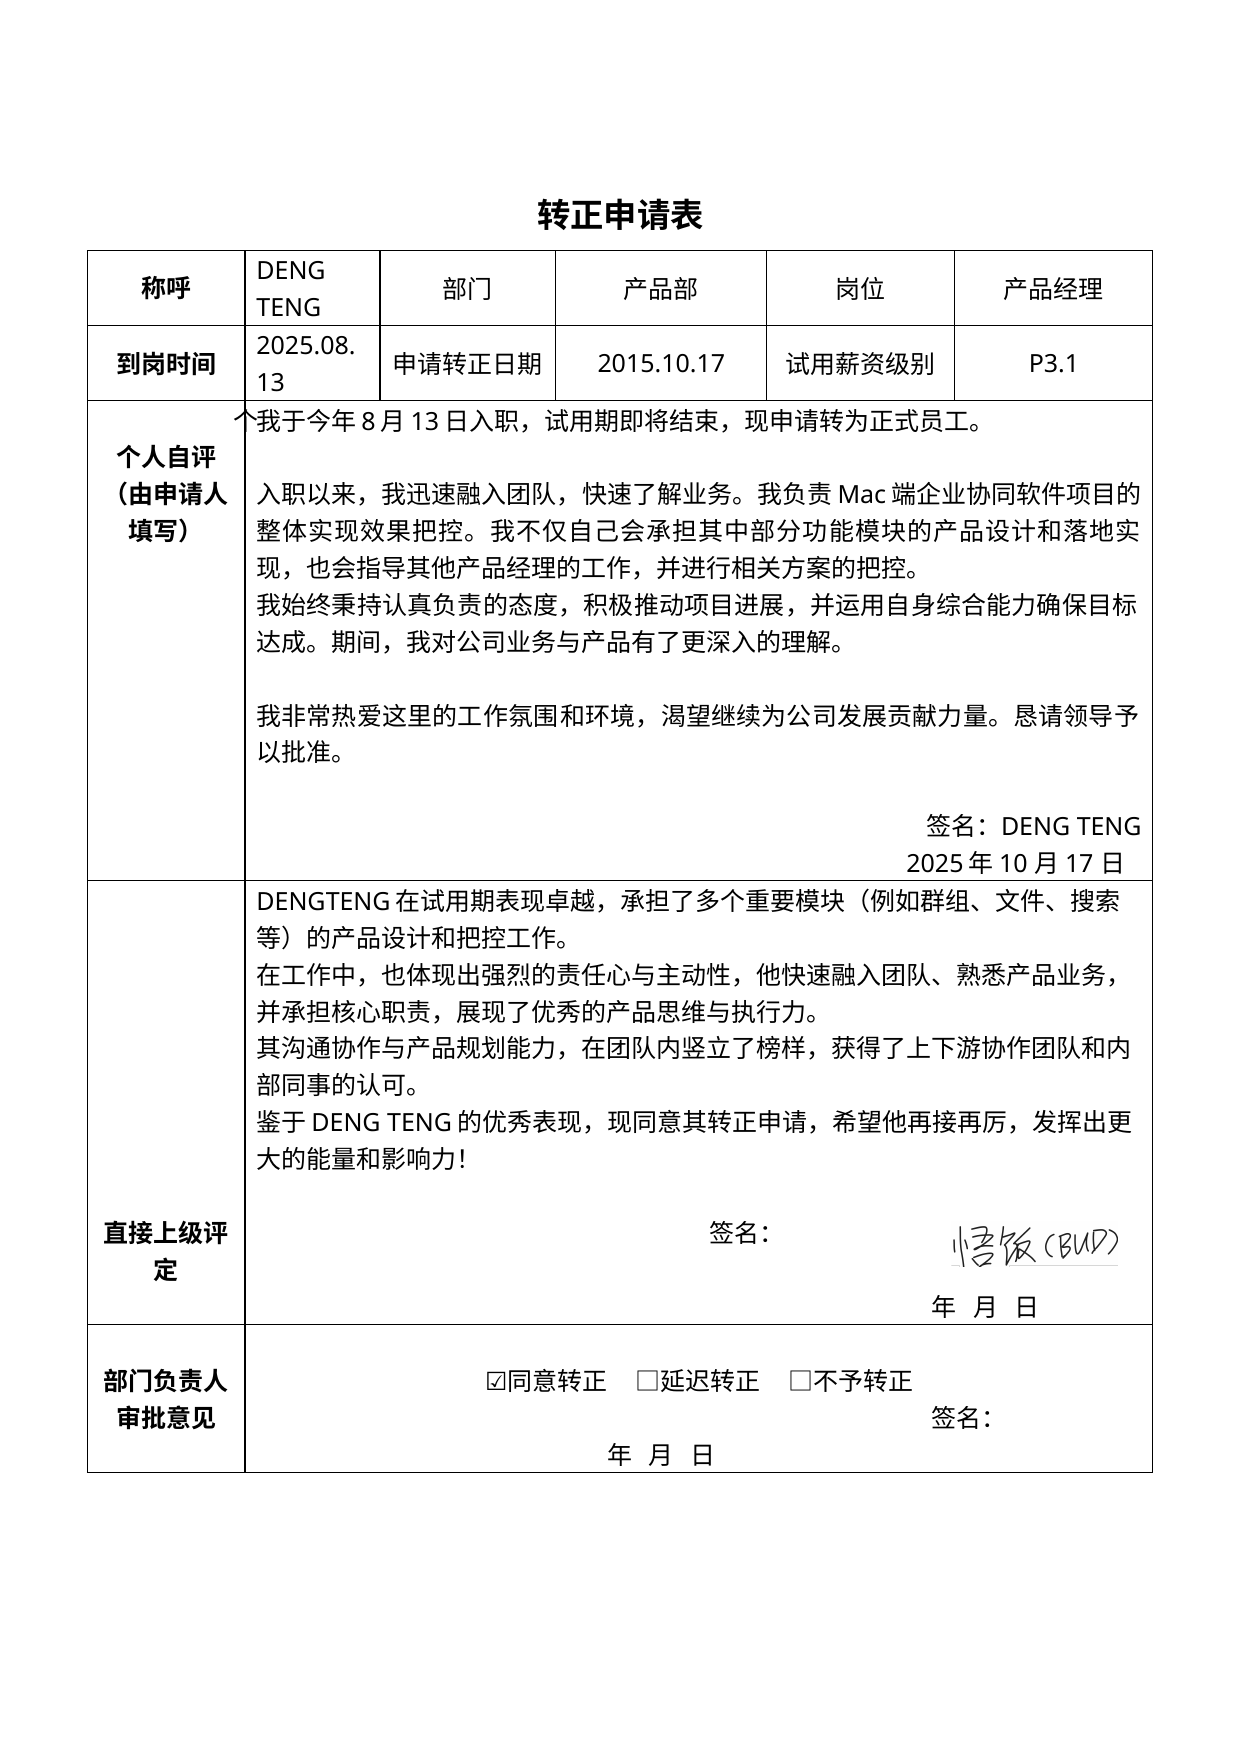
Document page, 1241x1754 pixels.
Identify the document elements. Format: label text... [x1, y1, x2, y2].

text 转正申请表 [142, 176, 1098, 250]
table_cell 个个人自评 （由申请人填写） [88, 401, 244, 880]
table_header 部门 [381, 251, 555, 325]
table_cell 申请转正日期 [381, 326, 555, 400]
table_cell DENGTENG在试用期表现卓越，承担了多个重要模块（例如群组、文件、搜索等）的产品设计和把控工作。 在工作中，也体现出强烈的责任心与主动性，他快速融入团队、熟悉产品业务，并承担核心职责，展现了优秀的产品思维与执行力。 其沟通协作与产品规划能力，在团队内竖立了榜样，获得了上下游协作团队和内部同事的认可。 鉴于DENG TENG的优秀表现，现同意其转正申请，希望他再接再厉，发挥出更大的能量和影响力！ 签名： 年 月 日 [246, 881, 1152, 1324]
table_cell 2025.08.13 [246, 326, 379, 400]
table_cell 2015.10.17 [556, 326, 766, 400]
table_cell P3.1 [955, 326, 1152, 400]
table_cell 我于今年8月13日入职，试用期即将结束，现申请转为正式员工。 入职以来，我迅速融入团队，快速了解业务。我负责Mac端企业协同软件项目的整体实现效果把控。我不仅自己会承担其中部分功能模块的产品设计和落地实现，也会指导其他产品经理的工作，并进行相关方案的把控。 我始终秉持认真负责的态度，积极推动项目进展，并运用自身综合能力确保目标达成。期间，我对公司业务与产品有了更深入的理解。 我非常热爱这里的工作氛围和环境，渴望继续为公司发展贡献力量。恳请领导予以批准。 签名：DENG TENG 2025年 10 月 17 日 [246, 401, 1152, 880]
table_cell 到岗时间 [88, 326, 244, 400]
table_cell 部门负责人审批意见 [88, 1325, 244, 1472]
table_header 称呼 [88, 251, 244, 325]
table_header 产品经理 [955, 251, 1152, 325]
table_header 岗位 [767, 251, 954, 325]
picture [951, 1221, 1118, 1267]
table_cell 直接上级评定 [88, 881, 244, 1324]
table_header DENG TENG [246, 251, 379, 325]
table_cell ☑同意转正 □延迟转正 □不予转正 签名： 年 月 日 [246, 1325, 1152, 1472]
table_cell 试用薪资级别 [767, 326, 954, 400]
table_header 产品部 [556, 251, 766, 325]
